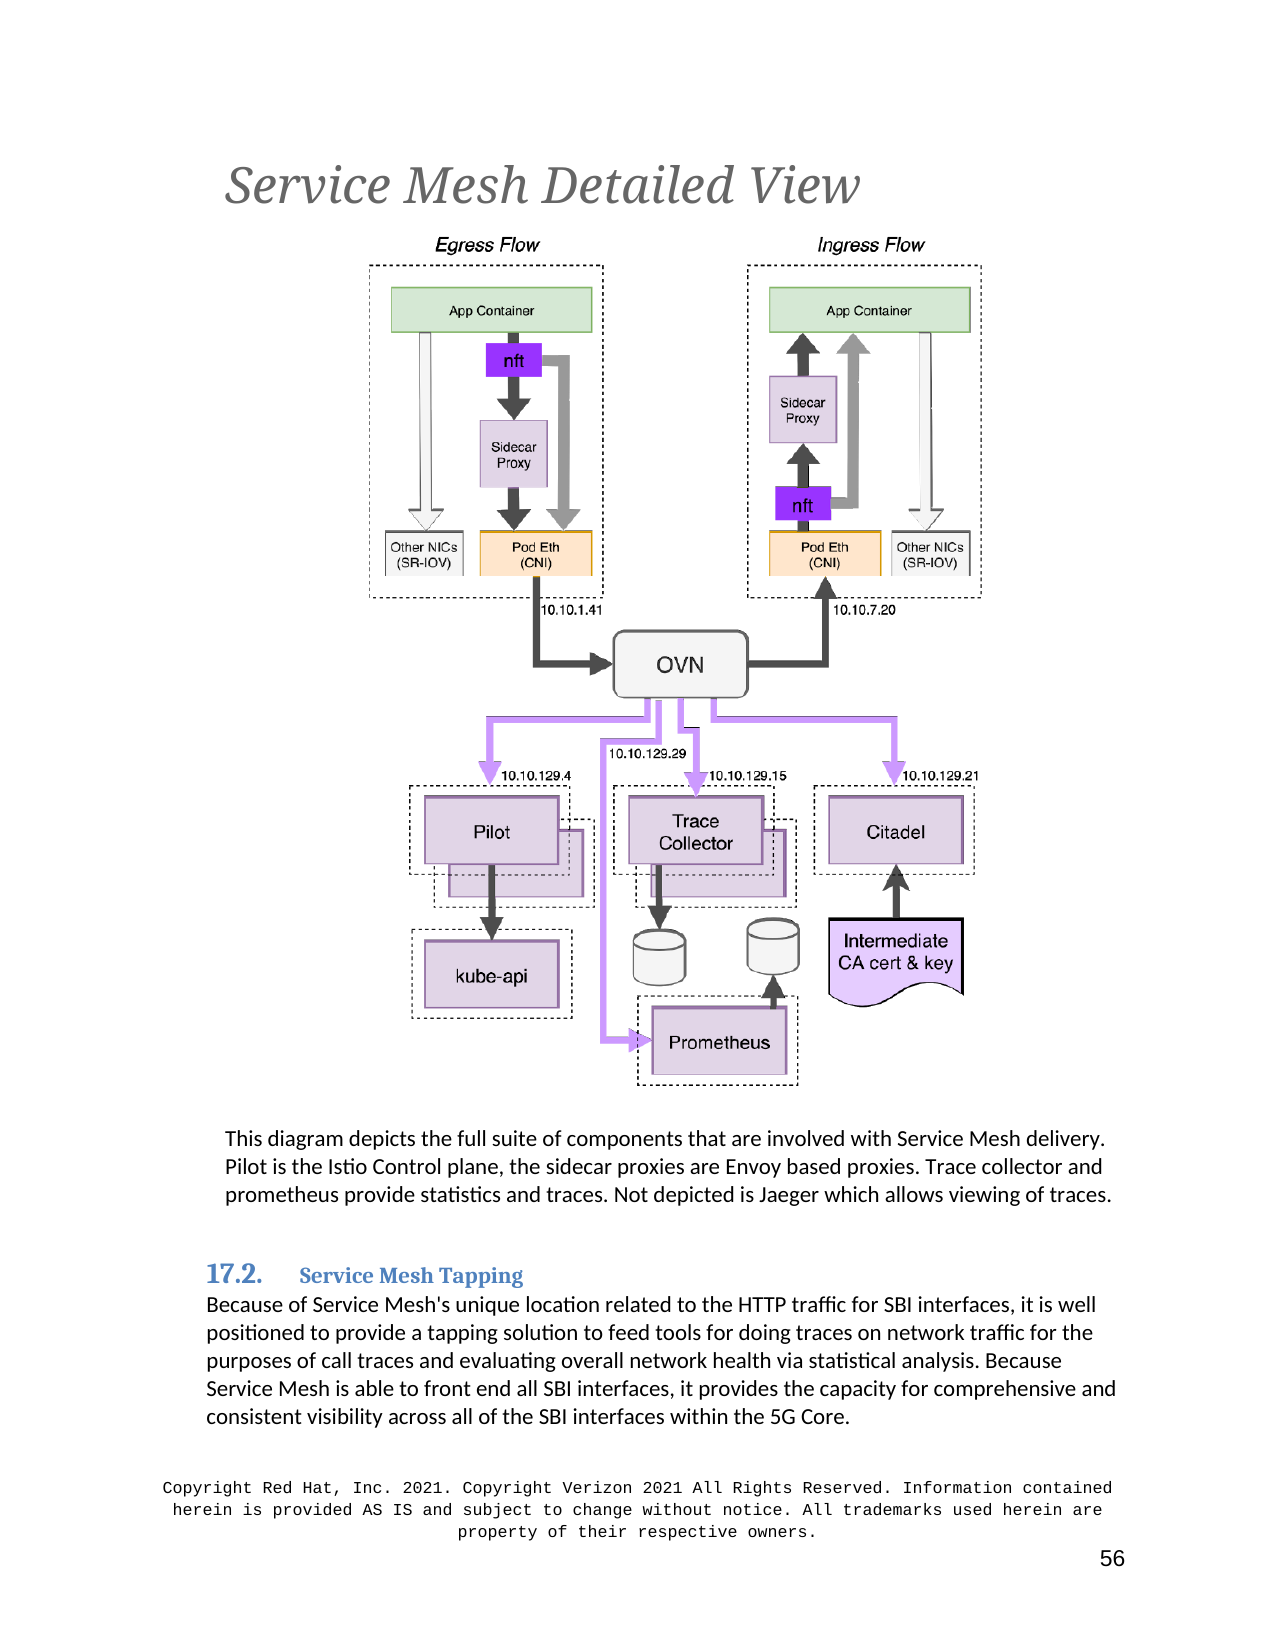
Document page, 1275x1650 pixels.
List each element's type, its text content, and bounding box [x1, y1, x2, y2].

subtitle Service Mesh Detailed View [225, 150, 1125, 218]
text Because of Service Mesh's unique location related to the HTTP traffic for SBI interfaces, it is well positioned to provide a tapping solution to feed tools for doing traces on network traffic for the purposes of call traces and evaluating overall network health via statistical analysis. Because Service Mesh is able to front end all SBI interfaces, it provides the capacity for comprehensive and consistent visibility across all of the SBI interfaces within the 5G Core. [206, 1290, 1125, 1431]
picture [348, 226, 1002, 1096]
text This diagram depicts the full suite of components that are involved with Service Mesh delivery. Pilot is the Istio Control plane, the sidecar proxies are Envoy based proxies. Trace collector and prometheus provide statistics and traces. Not depicted is Jaeger which allows viewing of traces. [225, 1124, 1125, 1208]
subtitle Service Mesh Tapping [262, 1257, 1125, 1290]
